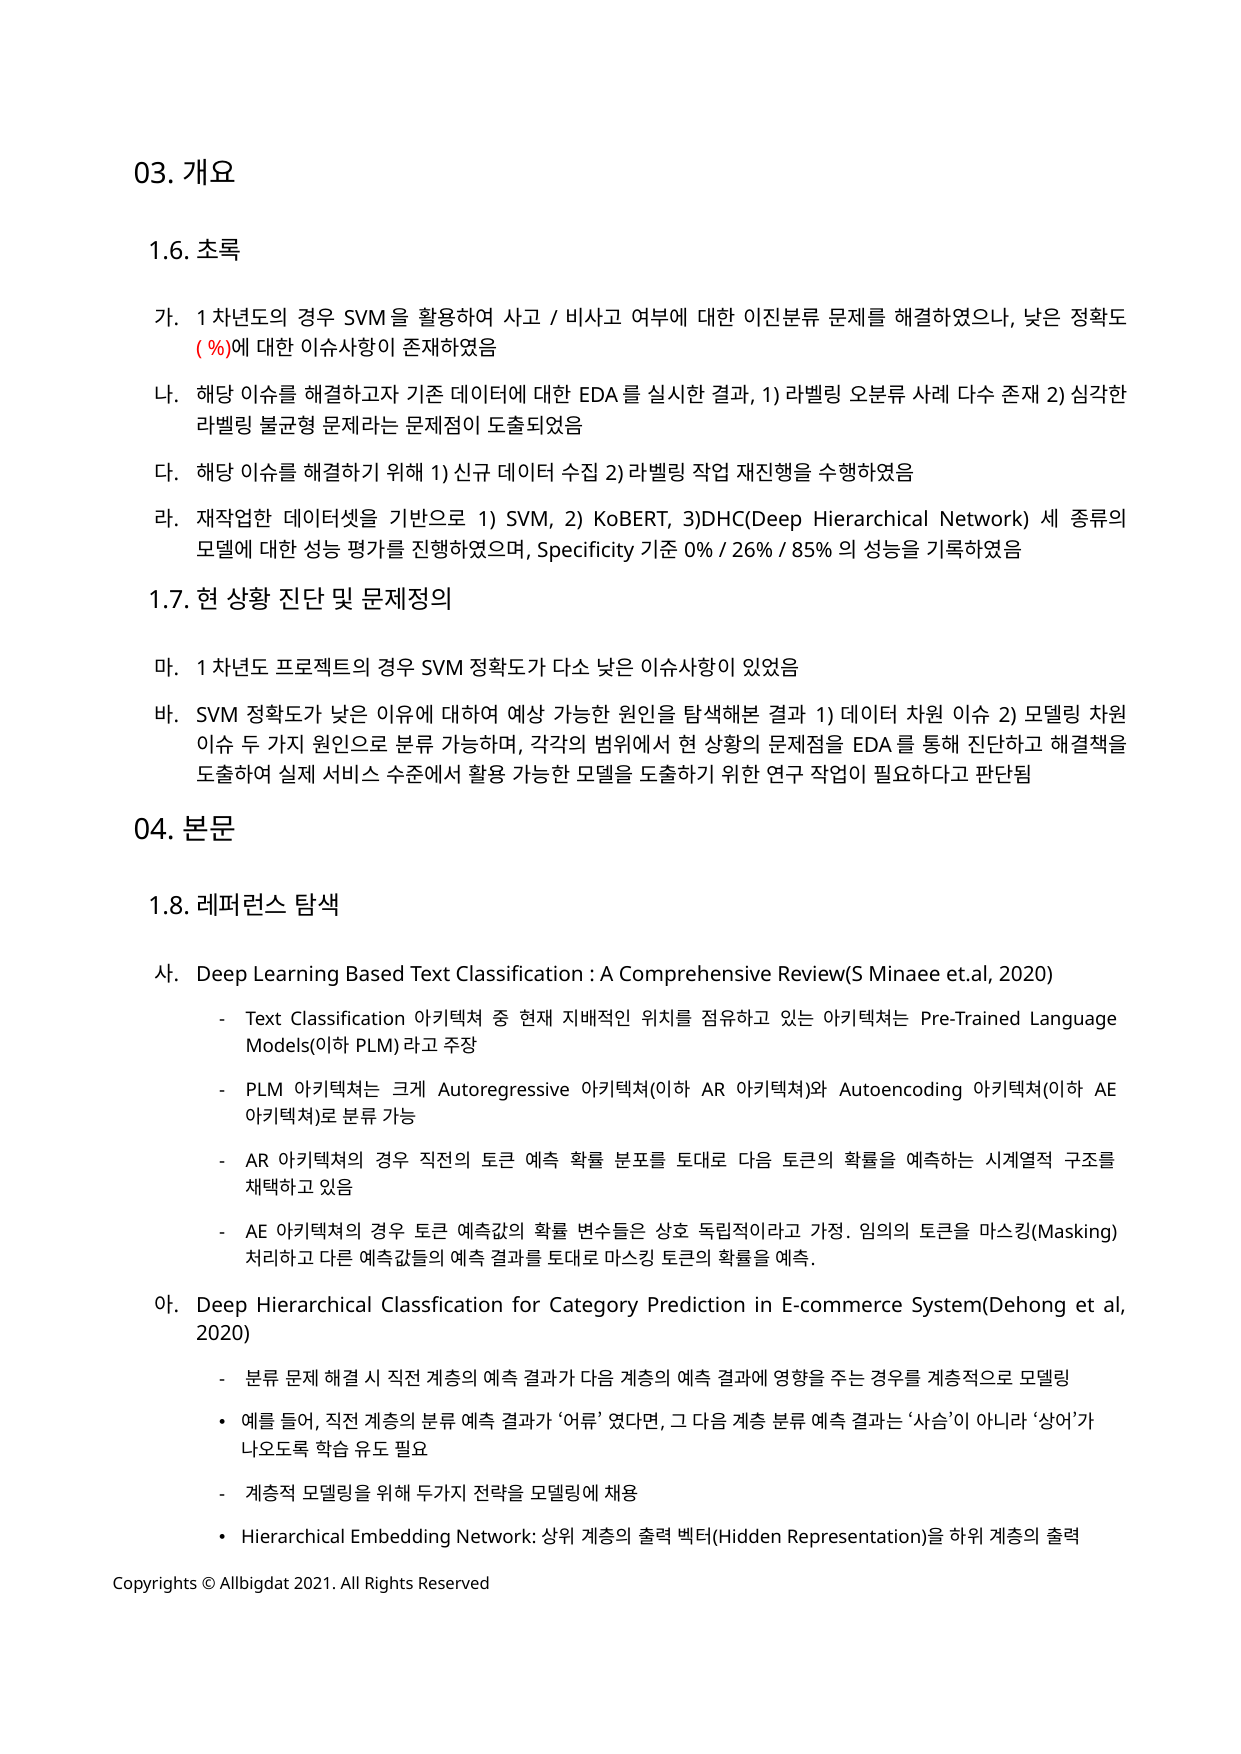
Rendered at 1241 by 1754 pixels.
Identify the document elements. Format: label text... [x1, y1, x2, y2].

text 해당 이슈를 해결하기 위해 1) 신규 데이터 수집 2) 라벨링 작업 재진행을 수행하였음 [154, 456, 1128, 486]
subtitle 개요 [133, 150, 1107, 192]
text 분류 문제 해결 시 직전 계층의 예측 결과가 다음 계층의 예측 결과에 영향을 주는 경우를 계층적으로 모델링 [219, 1363, 1117, 1391]
text SVM 정확도가 낮은 이유에 대하여 예상 가능한 원인을 탐색해본 결과 1) 데이터 차원 이슈 2) 모델링 차원 이슈 두 가지 원인으로 분류 가능하며, 각각의 범위에서 현 상황의 문제점을 EDA를 통해 진단하고 해결책을 도출하여 실제 서비스 수준에서 활용 가능한 모델을 도출하기 위한 연구 작업이 필요하다고 판단됨 [154, 698, 1128, 789]
text 1차년도의 경우 SVM을 활용하여 사고 / 비사고 여부에 대한 이진분류 문제를 해결하였으나, 낮은 정확도( %)에 대한 이슈사항이 존재하였음 [154, 301, 1128, 362]
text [219, 1522, 1128, 1549]
text AE 아키텍쳐의 경우 토큰 예측값의 확률 변수들은 상호 독립적이라고 가정. 임의의 토큰을 마스킹(Masking) 처리하고 다른 예측값들의 예측 결과를 토대로 마스킹 토큰의 확률을 예측. [219, 1217, 1117, 1271]
text AR 아키텍쳐의 경우 직전의 토큰 예측 확률 분포를 토대로 다음 토큰의 확률을 예측하는 시계열적 구조를 채택하고 있음 [219, 1146, 1117, 1200]
text Deep Hierarchical Classfication for Category Prediction in E-commerce System(Dehong et al, 2020) [154, 1288, 1128, 1347]
text 예를 들어, 직전 계층의 분류 예측 결과가 ‘어류’ 였다면, 그 다음 계층 분류 예측 결과는 ‘사슴’이 아니라 ‘상어’가 나오도록 학습 유도 필요 [219, 1407, 1128, 1462]
text PLM 아키텍쳐는 크게 Autoregressive 아키텍쳐(이하 AR 아키텍쳐)와 Autoencoding 아키텍쳐(이하 AE 아키텍쳐)로 분류 가능 [219, 1075, 1117, 1129]
text 재작업한 데이터셋을 기반으로 1) SVM, 2) KoBERT, 3)DHC(Deep Hierarchical Network) 세 종류의 모델에 대한 성능 평가를 진행하였으며, Specificity 기준 0% / 26% / 85% 의 성능을 기록하였음 [154, 503, 1128, 563]
text 1차년도 프로젝트의 경우 SVM 정확도가 다소 낮은 이슈사항이 있었음 [154, 651, 1128, 681]
text 레퍼런스 탐색 [148, 886, 1128, 922]
text Deep Learning Based Text Classification : A Comprehensive Review(S Minaee et.al, 2020) [154, 957, 1128, 987]
text 현 상황 진단 및 문제정의 [148, 580, 1128, 616]
text 해당 이슈를 해결하고자 기존 데이터에 대한 EDA를 실시한 결과, 1) 라벨링 오분류 사례 다수 존재 2) 심각한 라벨링 불균형 문제라는 문제점이 도출되었음 [154, 378, 1128, 439]
subtitle 본문 [133, 806, 1107, 848]
text 초록 [148, 230, 1128, 266]
text 계층적 모델링을 위해 두가지 전략을 모델링에 채용 [219, 1478, 1117, 1505]
text Text Classification 아키텍쳐 중 현재 지배적인 위치를 점유하고 있는 아키텍쳐는 Pre-Trained Language Models(이하 PLM) 라고 주장 [219, 1004, 1117, 1058]
